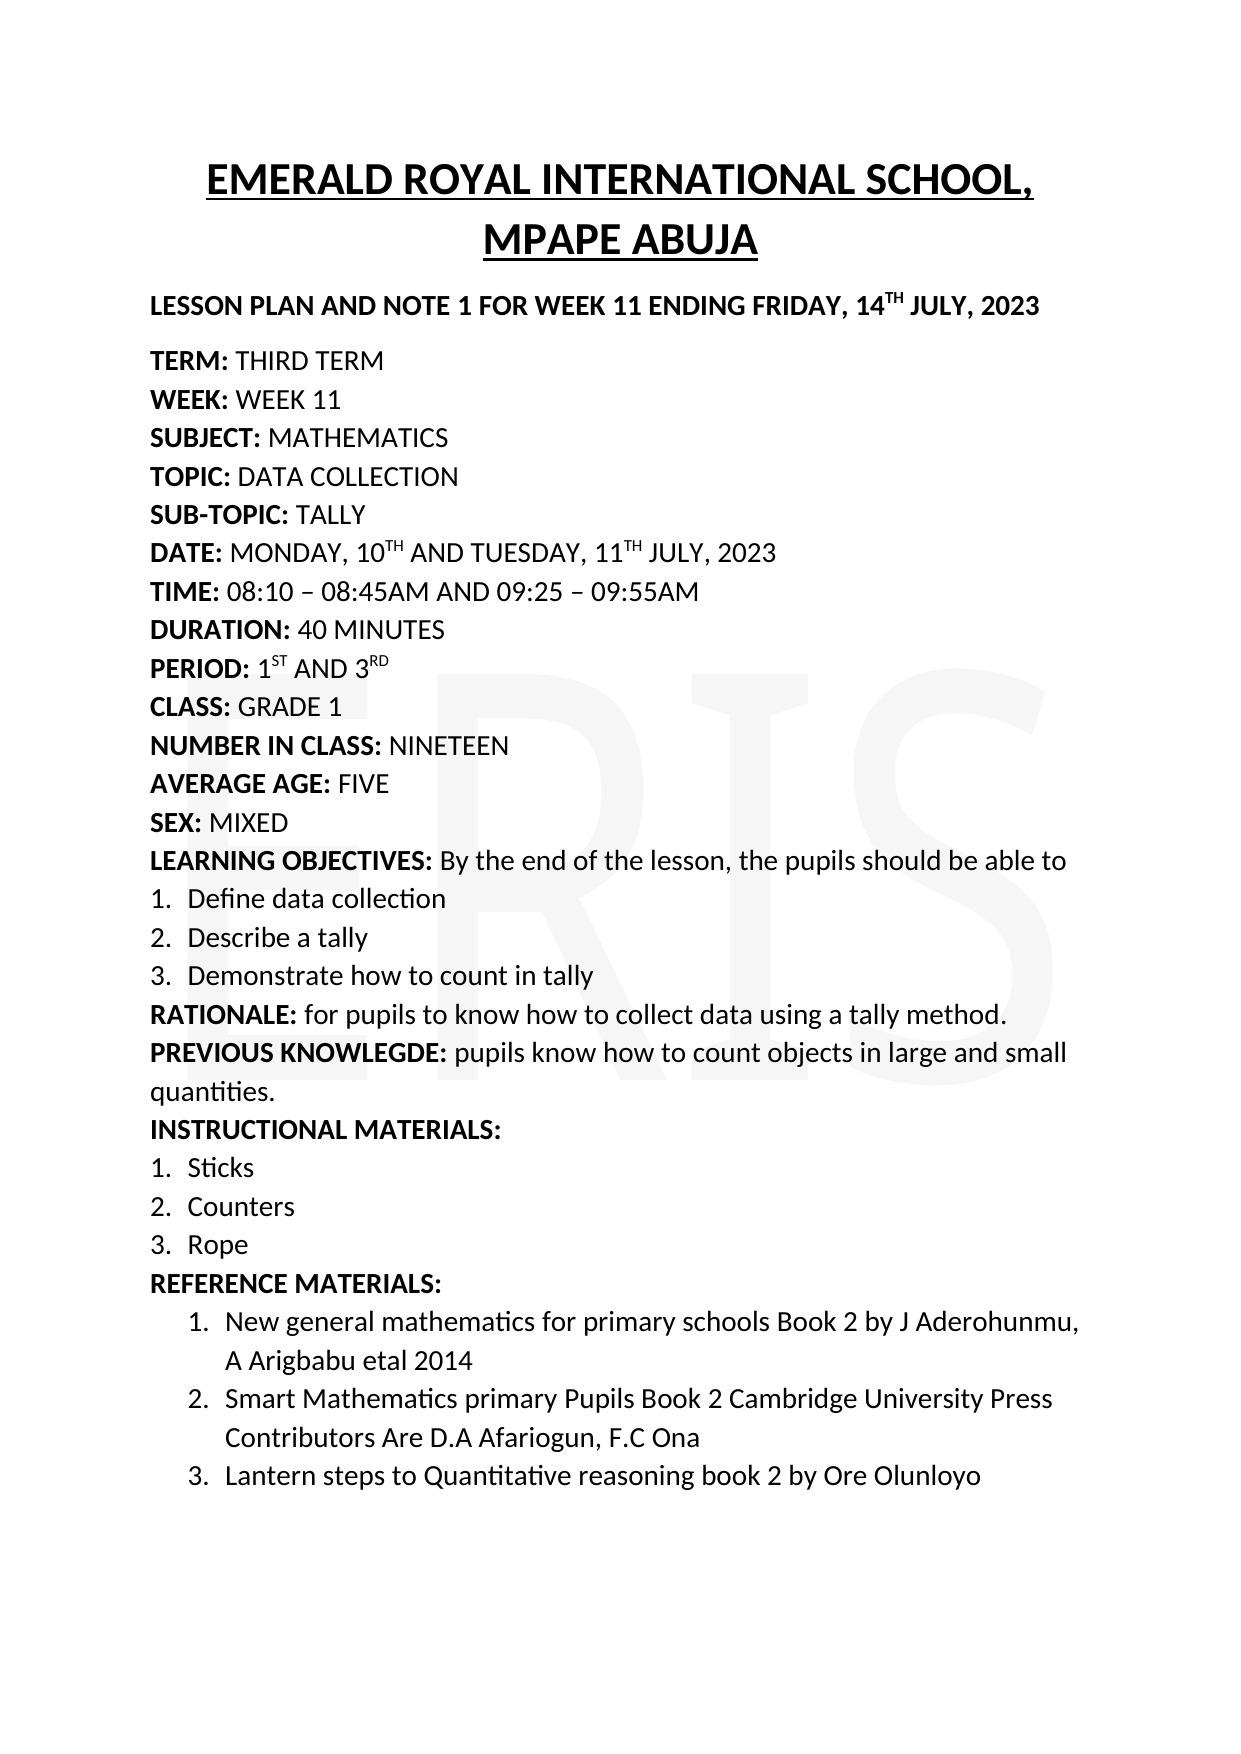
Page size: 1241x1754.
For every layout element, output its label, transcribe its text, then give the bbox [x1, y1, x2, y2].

list Rope [150, 1226, 1090, 1262]
text EMERALD ROYAL INTERNATIONAL SCHOOL, MPAPE ABUJA [150, 150, 1090, 266]
text REFERENCE MATERIALS: [150, 1265, 1090, 1301]
list Demonstrate how to count in tally [150, 957, 1090, 993]
text TIME: 08:10 – 08:45AM AND 09:25 – 09:55AM [150, 573, 1090, 609]
list Counters [150, 1188, 1090, 1224]
text RATIONALE: for pupils to know how to collect data using a tally method. [150, 996, 1090, 1031]
text LEARNING OBJECTIVES: By the end of the lesson, the pupils should be able to [150, 842, 1090, 878]
list Lantern steps to Quantitative reasoning book 2 by Ore Olunloyo [187, 1457, 1090, 1493]
text PREVIOUS KNOWLEGDE: pupils know how to count objects in large and small quantities. [150, 1034, 1090, 1108]
list SEX: MIXED [150, 804, 1090, 839]
text AVERAGE AGE: FIVE [150, 765, 1090, 801]
text TOPIC: DATA COLLECTION [150, 458, 1090, 493]
text INSTRUCTIONAL MATERIALS: [150, 1111, 1090, 1147]
text NUMBER IN CLASS: NINETEEN [150, 727, 1090, 762]
text SUB-TOPIC: TALLY [150, 496, 1090, 532]
text DURATION: 40 MINUTES [150, 611, 1090, 647]
text CLASS: GRADE 1 [150, 688, 1090, 724]
text TERM: THIRD TERM [150, 342, 1090, 378]
text SUBJECT: MATHEMATICS [150, 419, 1090, 455]
list Describe a tally [150, 919, 1090, 954]
list Smart Mathematics primary Pupils Book 2 Cambridge University Press Contributors Are D.A Afariogun, F.C Ona [187, 1380, 1090, 1454]
list Define data collection [150, 881, 1090, 916]
text DATE: MONDAY, 10TH AND TUESDAY, 11TH JULY, 2023 [150, 534, 1090, 570]
list Sticks [150, 1149, 1090, 1185]
text LESSON PLAN AND NOTE 1 FOR WEEK 11 ENDING FRIDAY, 14TH JULY, 2023 [150, 287, 1090, 323]
text WEEK: WEEK 11 [150, 381, 1090, 416]
list New general mathematics for primary schools Book 2 by J Aderohunmu, A Arigbabu etal 2014 [187, 1303, 1090, 1377]
text PERIOD: 1ST AND 3RD [150, 650, 1090, 686]
